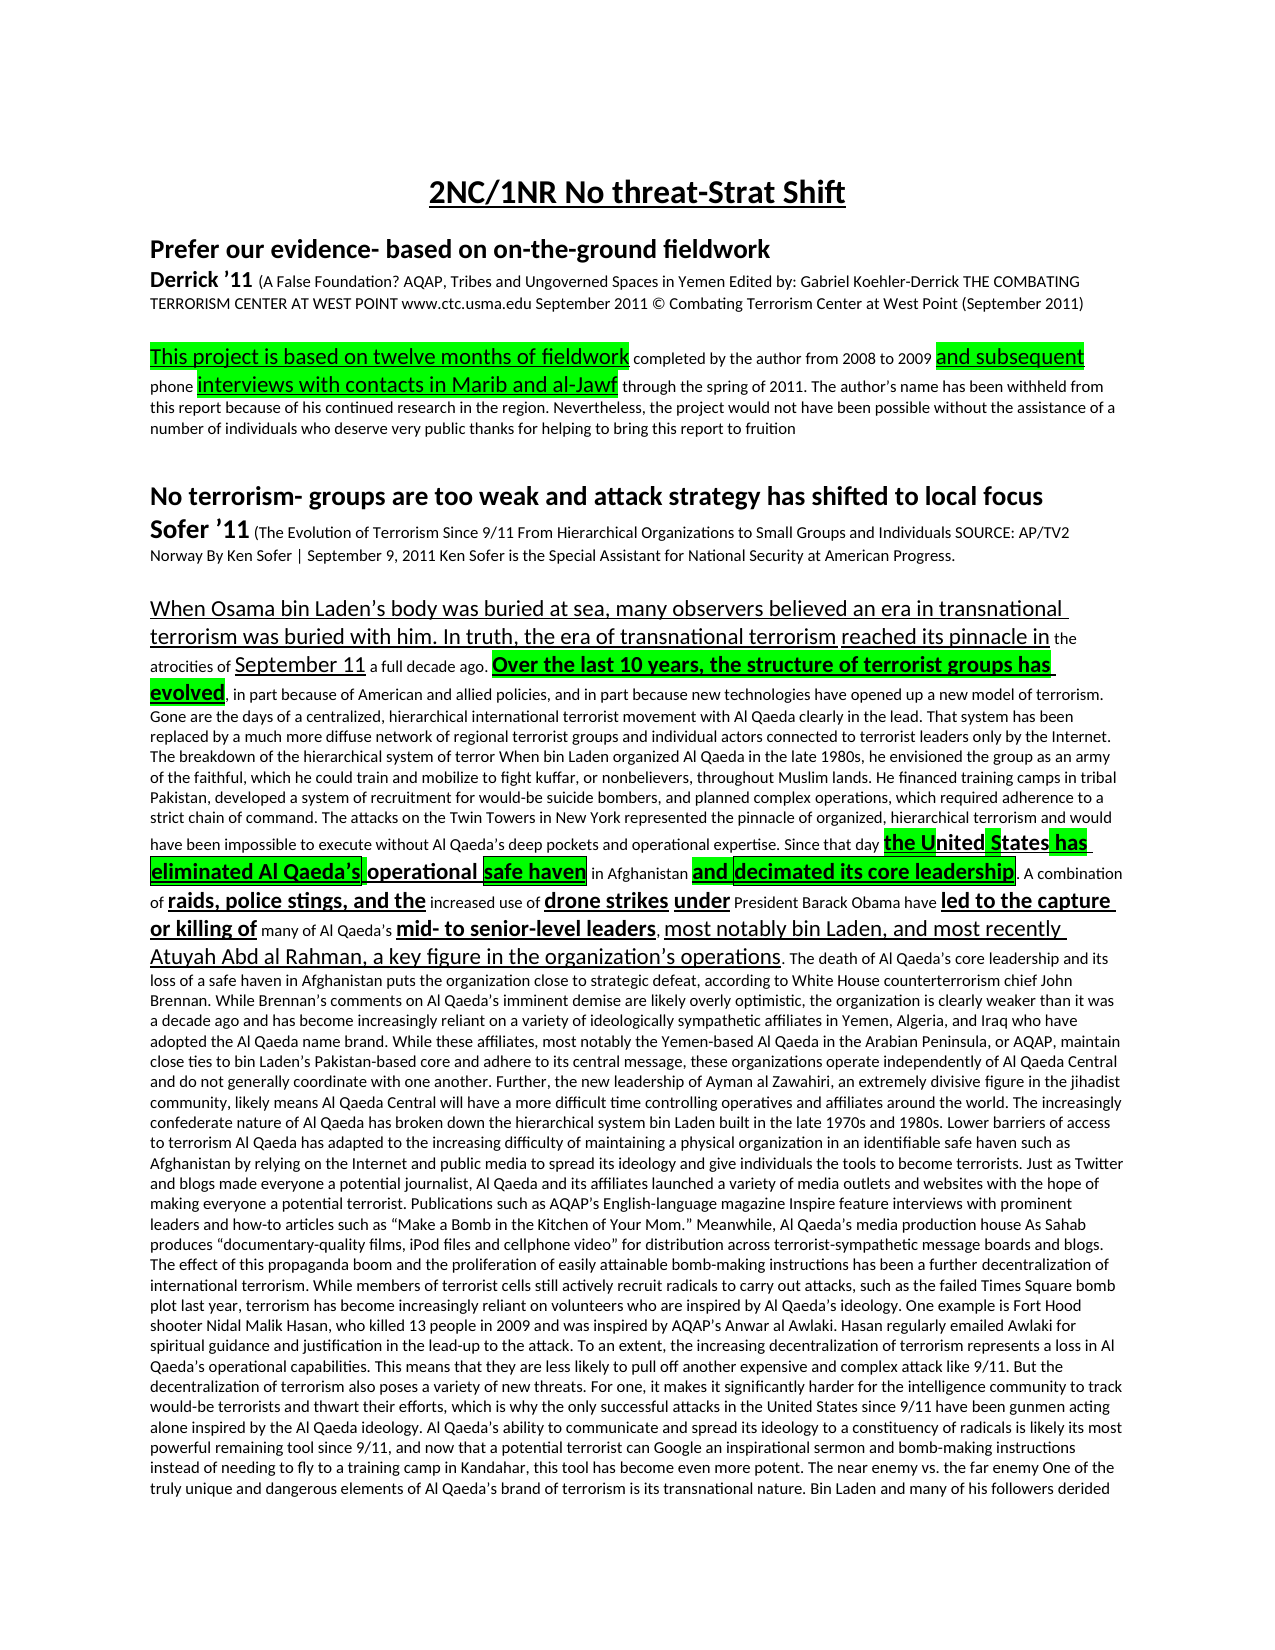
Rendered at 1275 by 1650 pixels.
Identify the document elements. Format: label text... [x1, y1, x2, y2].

text This project is based on twelve months of fieldwork completed by the author from 2008 to 2009 and subsequent phone interviews with contacts in Marib and al-Jawf through the spring of 2011. The author’s name has been withheld from this report because of his continued research in the region. Nevertheless, the project would not have been possible without the assistance of a number of individuals who deserve very public thanks for helping to bring this report to fruition [150, 342, 1125, 438]
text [150, 594, 1125, 1498]
subtitle No terrorism- groups are too weak and attack strategy has shifted to local focus [150, 479, 1125, 513]
text Sofer ’11 (The Evolution of Terrorism Since 9/11 From Hierarchical Organizations to Small Groups and Individuals SOURCE: AP/TV2 Norway By Ken Sofer | September 9, 2011 Ken Sofer is the Special Assistant for National Security at American Progress. [150, 513, 1125, 566]
subtitle Prefer our evidence- based on on-the-ground fieldwork [150, 232, 1125, 265]
subtitle 2NC/1NR No threat-Strat Shift [150, 171, 1125, 212]
text Derrick ’11 (A False Foundation? AQAP, Tribes and Ungoverned Spaces in Yemen Edited by: Gabriel Koehler-Derrick THE COMBATING TERRORISM CENTER AT WEST POINT www.ctc.usma.edu September 2011 © Combating Terrorism Center at West Point (September 2011) [150, 265, 1125, 314]
